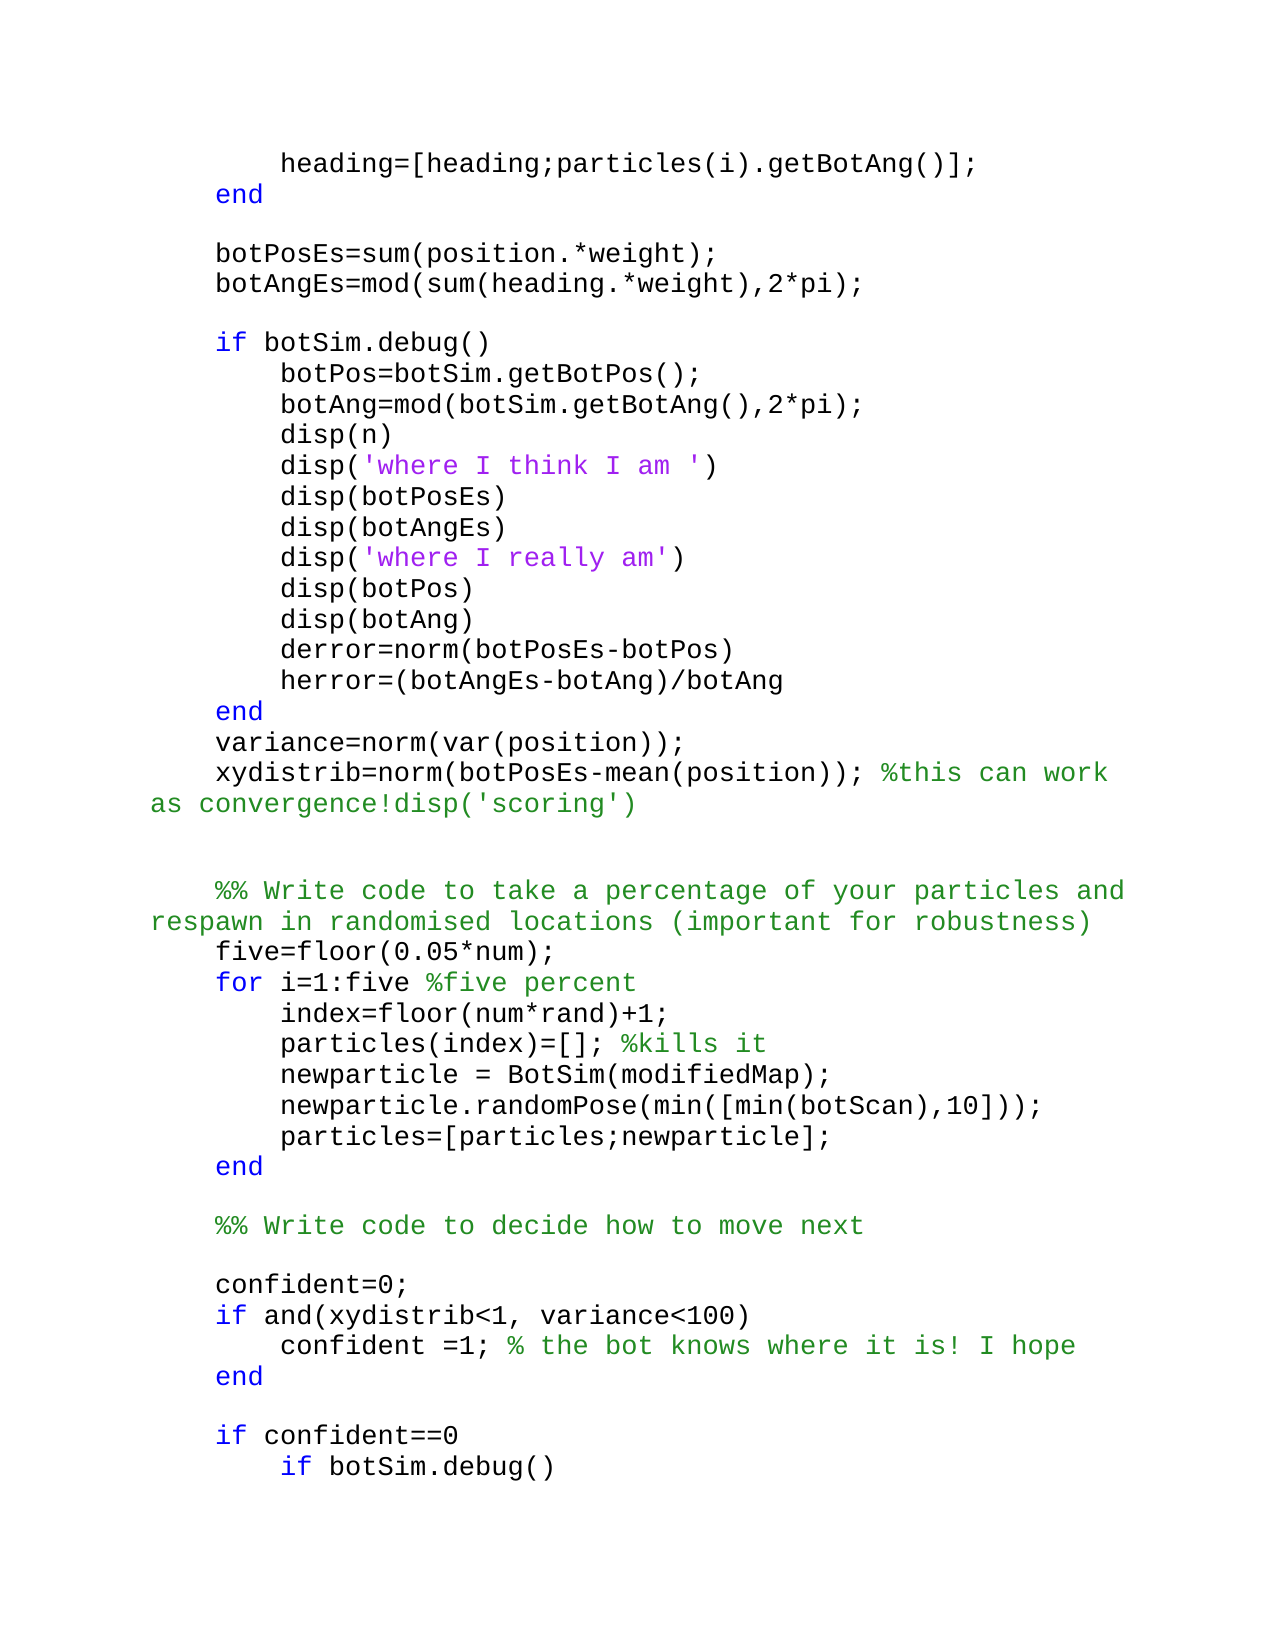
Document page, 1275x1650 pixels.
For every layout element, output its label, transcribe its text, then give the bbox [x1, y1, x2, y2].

text disp(botPosEs) [150, 483, 1125, 513]
text disp(botPos) [150, 575, 1125, 606]
text botAngEs=mod(sum(heading.*weight),2*pi); [150, 270, 1125, 301]
text end [150, 181, 1125, 211]
text disp(botAngEs) [150, 513, 1125, 544]
text herror=(botAngEs-botAng)/botAng [150, 667, 1125, 698]
text particles=[particles;newparticle]; [150, 1122, 1125, 1153]
text derror=norm(botPosEs-botPos) [150, 636, 1125, 667]
text end [150, 1363, 1125, 1394]
text confident=0; [150, 1271, 1125, 1301]
text disp(botAng) [150, 606, 1125, 636]
text if confident==0 [150, 1422, 1125, 1452]
text confident =1; % the bot knows where it is! I hope [150, 1332, 1125, 1363]
text %% Write code to take a percentage of your particles and respawn in randomised locations (important for robustness) [150, 877, 1125, 938]
text xydistrib=norm(botPosEs-mean(position)); %this can work as convergence!disp('scoring') [150, 759, 1125, 821]
text disp('where I really am') [150, 544, 1125, 575]
text if and(xydistrib<1, variance<100) [150, 1301, 1125, 1332]
text heading=[heading;particles(i).getBotAng()]; [150, 150, 1125, 181]
text if botSim.debug() [150, 329, 1125, 360]
text variance=norm(var(position)); [150, 728, 1125, 759]
text five=floor(0.05*num); [150, 938, 1125, 969]
text index=floor(num*rand)+1; [150, 999, 1125, 1030]
text %% Write code to decide how to move next [150, 1212, 1125, 1243]
text disp(n) [150, 421, 1125, 452]
text newparticle = BotSim(modifiedMap); [150, 1061, 1125, 1092]
text particles(index)=[]; %kills it [150, 1030, 1125, 1061]
text end [150, 1153, 1125, 1184]
text newparticle.randomPose(min([min(botScan),10])); [150, 1092, 1125, 1122]
text botPosEs=sum(position.*weight); [150, 239, 1125, 270]
text if botSim.debug() [150, 1452, 1125, 1483]
text end [150, 698, 1125, 728]
text disp('where I think I am ') [150, 452, 1125, 483]
text for i=1:five %five percent [150, 969, 1125, 999]
text botPos=botSim.getBotPos(); [150, 360, 1125, 390]
text botAng=mod(botSim.getBotAng(),2*pi); [150, 390, 1125, 421]
